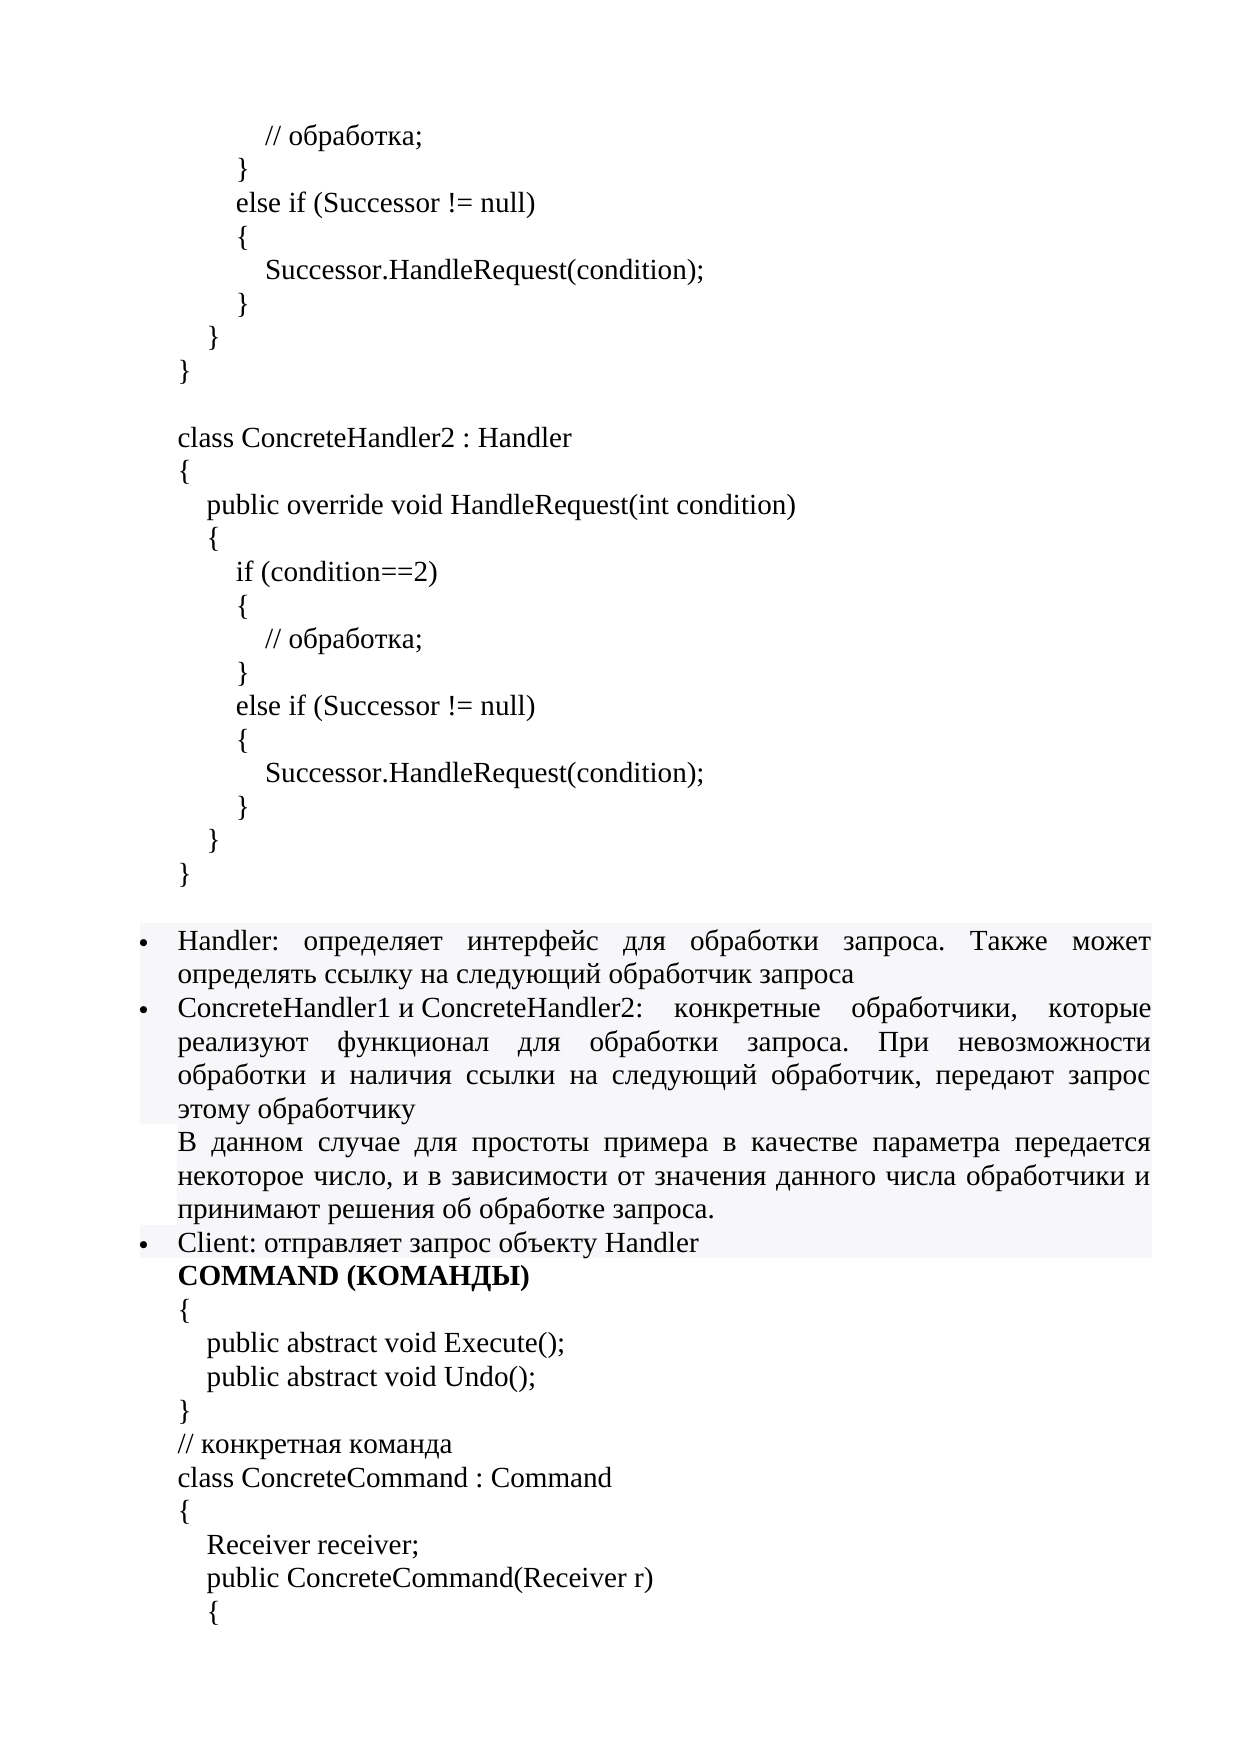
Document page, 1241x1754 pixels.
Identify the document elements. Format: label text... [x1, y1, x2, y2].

text class ConcreteCommand : Command [177, 1460, 1152, 1493]
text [177, 487, 1152, 521]
text В данном случае для простоты примера в качестве параметра передается некоторое число, и в зависимости от значения данного числа обработчики и принимают решения об обработке запроса. [177, 1124, 1152, 1225]
text } [177, 856, 1152, 889]
text } [177, 319, 1152, 353]
text class ConcreteHandler2 : Handler [177, 420, 1152, 453]
text } [177, 655, 1152, 688]
text // обработка; [177, 118, 1152, 152]
text // конкретная команда [177, 1426, 1152, 1460]
text } [177, 822, 1152, 856]
list ConcreteHandler1 и ConcreteHandler2: конкретные обработчики, которые реализуют функционал для обработки запроса. При невозможности обработки и наличия ссылки на следующий обработчик, передают запрос этому обработчику [140, 990, 1152, 1124]
text } [177, 789, 1152, 822]
text } [177, 286, 1152, 319]
list Handler: определяет интерфейс для обработки запроса. Также может определять ссылку на следующий обработчик запроса [140, 923, 1152, 990]
text // обработка; [177, 621, 1152, 655]
text public abstract void Execute(); [177, 1326, 1152, 1359]
text public ConcreteCommand(Receiver r) [177, 1560, 1152, 1594]
text { [177, 722, 1152, 755]
text { [177, 1594, 1152, 1627]
text Receiver receiver; [177, 1527, 1152, 1560]
text { [177, 588, 1152, 621]
text Successor.HandleRequest(condition); [177, 252, 1152, 286]
text { [177, 453, 1152, 487]
text COMMAND (КОМАНДЫ) [177, 1258, 1152, 1292]
text Successor.HandleRequest(condition); [177, 755, 1152, 789]
text { [177, 219, 1152, 252]
list Client: отправляет запрос объекту Handler [140, 1225, 1152, 1258]
text public abstract void Undo(); [177, 1359, 1152, 1393]
text if (condition==2) [177, 554, 1152, 588]
text else if (Successor != null) [177, 185, 1152, 219]
text else if (Successor != null) [177, 688, 1152, 722]
text { [177, 521, 1152, 554]
text } [177, 353, 1152, 386]
text { [177, 1493, 1152, 1527]
text { [177, 1292, 1152, 1326]
text } [177, 1393, 1152, 1426]
text } [177, 152, 1152, 185]
